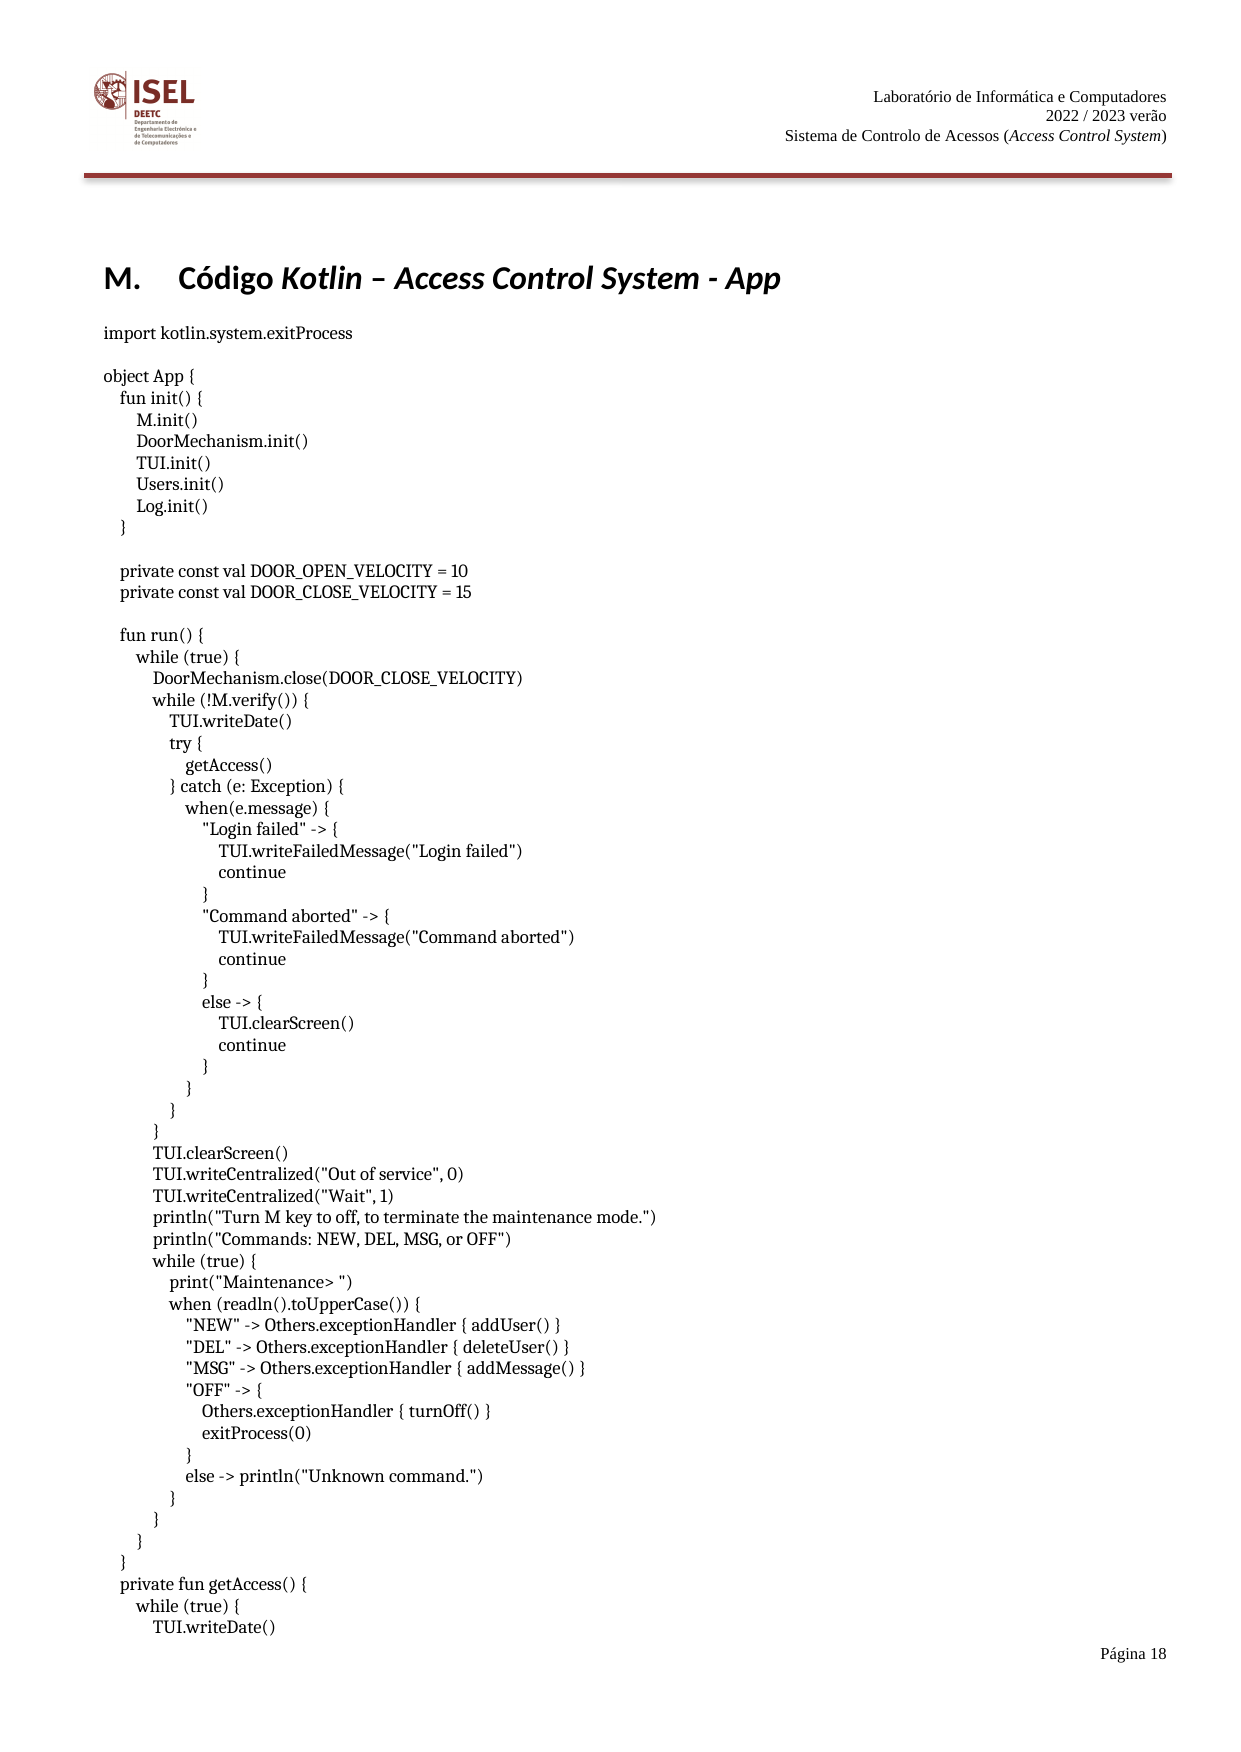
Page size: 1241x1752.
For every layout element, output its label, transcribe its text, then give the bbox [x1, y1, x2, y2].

text } [103, 1078, 1166, 1099]
text } [103, 1444, 1166, 1466]
text TUI.writeFailedMessage("Command aborted") [103, 927, 1166, 948]
text "Command aborted" -> { [103, 905, 1166, 927]
text } [103, 1530, 1166, 1552]
text fun run() { [103, 625, 1166, 646]
text fun init() { [103, 388, 1166, 409]
text TUI.clearScreen() [103, 1142, 1166, 1164]
text } [103, 517, 1166, 538]
text "NEW" -> Others.exceptionHandler { addUser() } [103, 1315, 1166, 1336]
text } [103, 1121, 1166, 1142]
text when (readln().toUpperCase()) { [103, 1293, 1166, 1315]
text TUI.init() [103, 452, 1166, 474]
text while (!M.verify()) { [103, 689, 1166, 711]
text continue [103, 862, 1166, 883]
text continue [103, 1034, 1166, 1056]
text TUI.writeFailedMessage("Login failed") [103, 840, 1166, 862]
text "OFF" -> { [103, 1379, 1166, 1401]
text DoorMechanism.close(DOOR_CLOSE_VELOCITY) [103, 668, 1166, 689]
text import kotlin.system.exitProcess [103, 323, 1166, 344]
text "DEL" -> Others.exceptionHandler { deleteUser() } [103, 1336, 1166, 1358]
text "MSG" -> Others.exceptionHandler { addMessage() } [103, 1358, 1166, 1379]
text TUI.writeCentralized("Wait", 1) [103, 1185, 1166, 1207]
text continue [103, 948, 1166, 970]
text getAccess() [103, 754, 1166, 776]
text TUI.writeDate() [103, 711, 1166, 733]
text } [103, 883, 1166, 905]
text while (true) { [103, 1595, 1166, 1617]
text DoorMechanism.init() [103, 431, 1166, 452]
text } [103, 1552, 1166, 1573]
text while (true) { [103, 646, 1166, 668]
text "Login failed" -> { [103, 819, 1166, 840]
text } [103, 1056, 1166, 1078]
text } [103, 1099, 1166, 1121]
text Log.init() [103, 495, 1166, 517]
text try { [103, 733, 1166, 754]
text Others.exceptionHandler { turnOff() } [103, 1401, 1166, 1423]
text private const val DOOR_CLOSE_VELOCITY = 15 [103, 582, 1166, 603]
text } catch (e: Exception) { [103, 776, 1166, 797]
text private fun getAccess() { [103, 1573, 1166, 1595]
text else -> { [103, 991, 1166, 1013]
text private const val DOOR_OPEN_VELOCITY = 10 [103, 560, 1166, 582]
text TUI.clearScreen() [103, 1013, 1166, 1034]
text while (true) { [103, 1250, 1166, 1272]
text exitProcess(0) [103, 1423, 1166, 1444]
text M.init() [103, 409, 1166, 431]
picture [89, 67, 202, 151]
text when(e.message) { [103, 797, 1166, 819]
text else -> println("Unknown command.") [103, 1466, 1166, 1487]
text Código Kotlin – Access Control System - App [103, 257, 1166, 297]
text println("Commands: NEW, DEL, MSG, or OFF") [103, 1228, 1166, 1250]
text } [103, 1487, 1166, 1509]
text Users.init() [103, 474, 1166, 495]
text } [103, 1509, 1166, 1530]
text TUI.writeCentralized("Out of service", 0) [103, 1164, 1166, 1185]
text print("Maintenance> ") [103, 1272, 1166, 1293]
text object App { [103, 366, 1166, 388]
text } [103, 970, 1166, 991]
text TUI.writeDate() [103, 1617, 1166, 1638]
text println("Turn M key to off, to terminate the maintenance mode.") [103, 1207, 1166, 1228]
